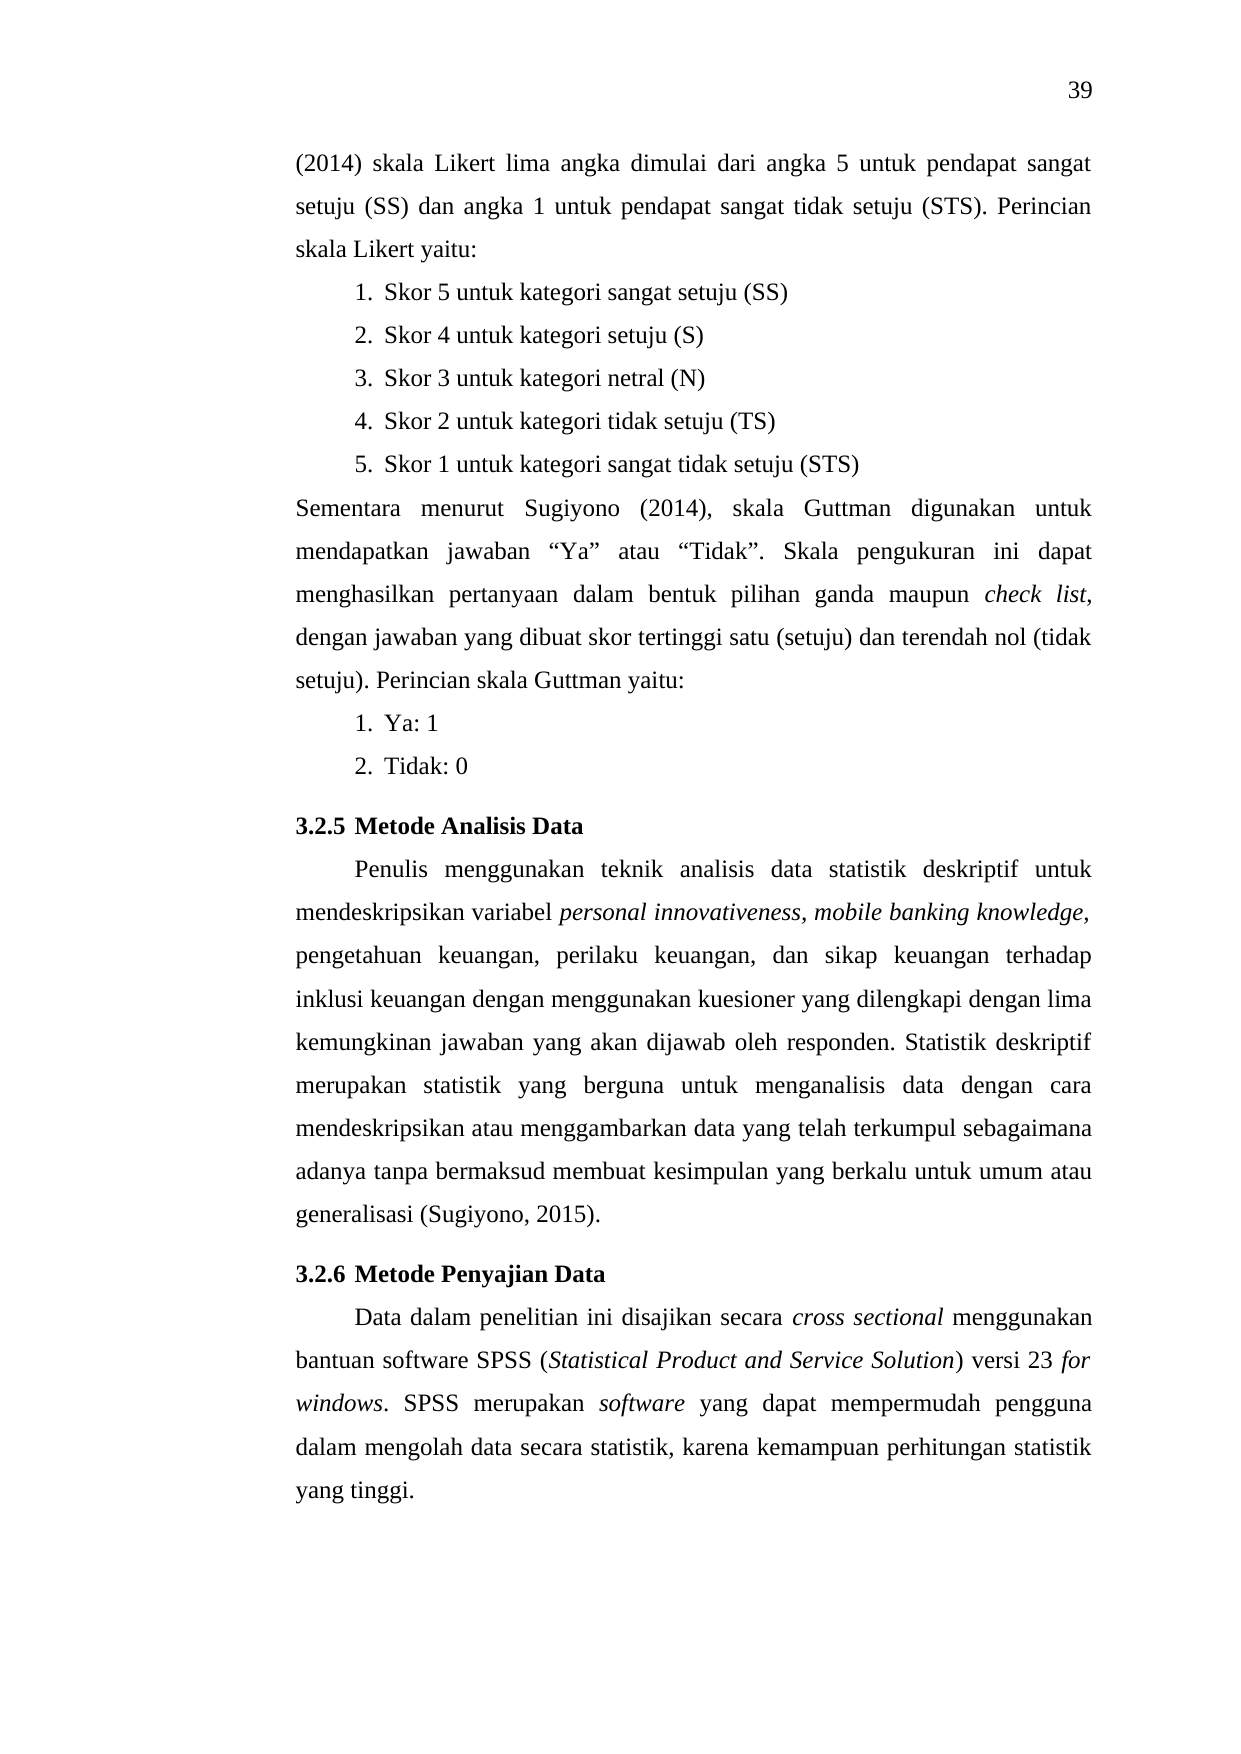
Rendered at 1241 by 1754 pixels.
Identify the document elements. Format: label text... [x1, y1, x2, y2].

list Tidak: 0 [354, 751, 1092, 780]
list Skor 5 untuk kategori sangat setuju (SS) [354, 277, 1092, 306]
text Data dalam penelitian ini disajikan secara cross sectional menggunakan bantuan software SPSS (Statistical Product and Service Solution) versi 23 for windows. SPSS merupakan software yang dapat mempermudah pengguna dalam mengolah data secara statistik, karena kemampuan perhitungan statistik yang tinggi. [295, 1302, 1092, 1503]
subtitle Metode Penyajian Data [295, 1259, 1092, 1288]
list Skor 1 untuk kategori sangat tidak setuju (STS) [354, 449, 1092, 478]
list Skor 4 untuk kategori setuju (S) [354, 320, 1092, 349]
list Skor 2 untuk kategori tidak setuju (TS) [354, 406, 1092, 435]
text Penulis menggunakan teknik analisis data statistik deskriptif untuk mendeskripsikan variabel personal innovativeness, mobile banking knowledge, pengetahuan keuangan, perilaku keuangan, dan sikap keuangan terhadap inklusi keuangan dengan menggunakan kuesioner yang dilengkapi dengan lima kemungkinan jawaban yang akan dijawab oleh responden. Statistik deskriptif merupakan statistik yang berguna untuk menganalisis data dengan cara mendeskripsikan atau menggambarkan data yang telah terkumpul sebagaimana adanya tanpa bermaksud membuat kesimpulan yang berkalu untuk umum atau generalisasi (Sugiyono, 2015). [295, 854, 1092, 1228]
text Sementara menurut Sugiyono (2014), skala Guttman digunakan untuk mendapatkan jawaban “Ya” atau “Tidak”. Skala pengukuran ini dapat menghasilkan pertanyaan dalam bentuk pilihan ganda maupun check list, dengan jawaban yang dibuat skor tertinggi satu (setuju) dan terendah nol (tidak setuju). Perincian skala Guttman yaitu: [295, 493, 1092, 694]
subtitle Metode Analisis Data [295, 811, 1092, 840]
list Skor 3 untuk kategori netral (N) [354, 363, 1092, 392]
list Ya: 1 [354, 708, 1092, 737]
